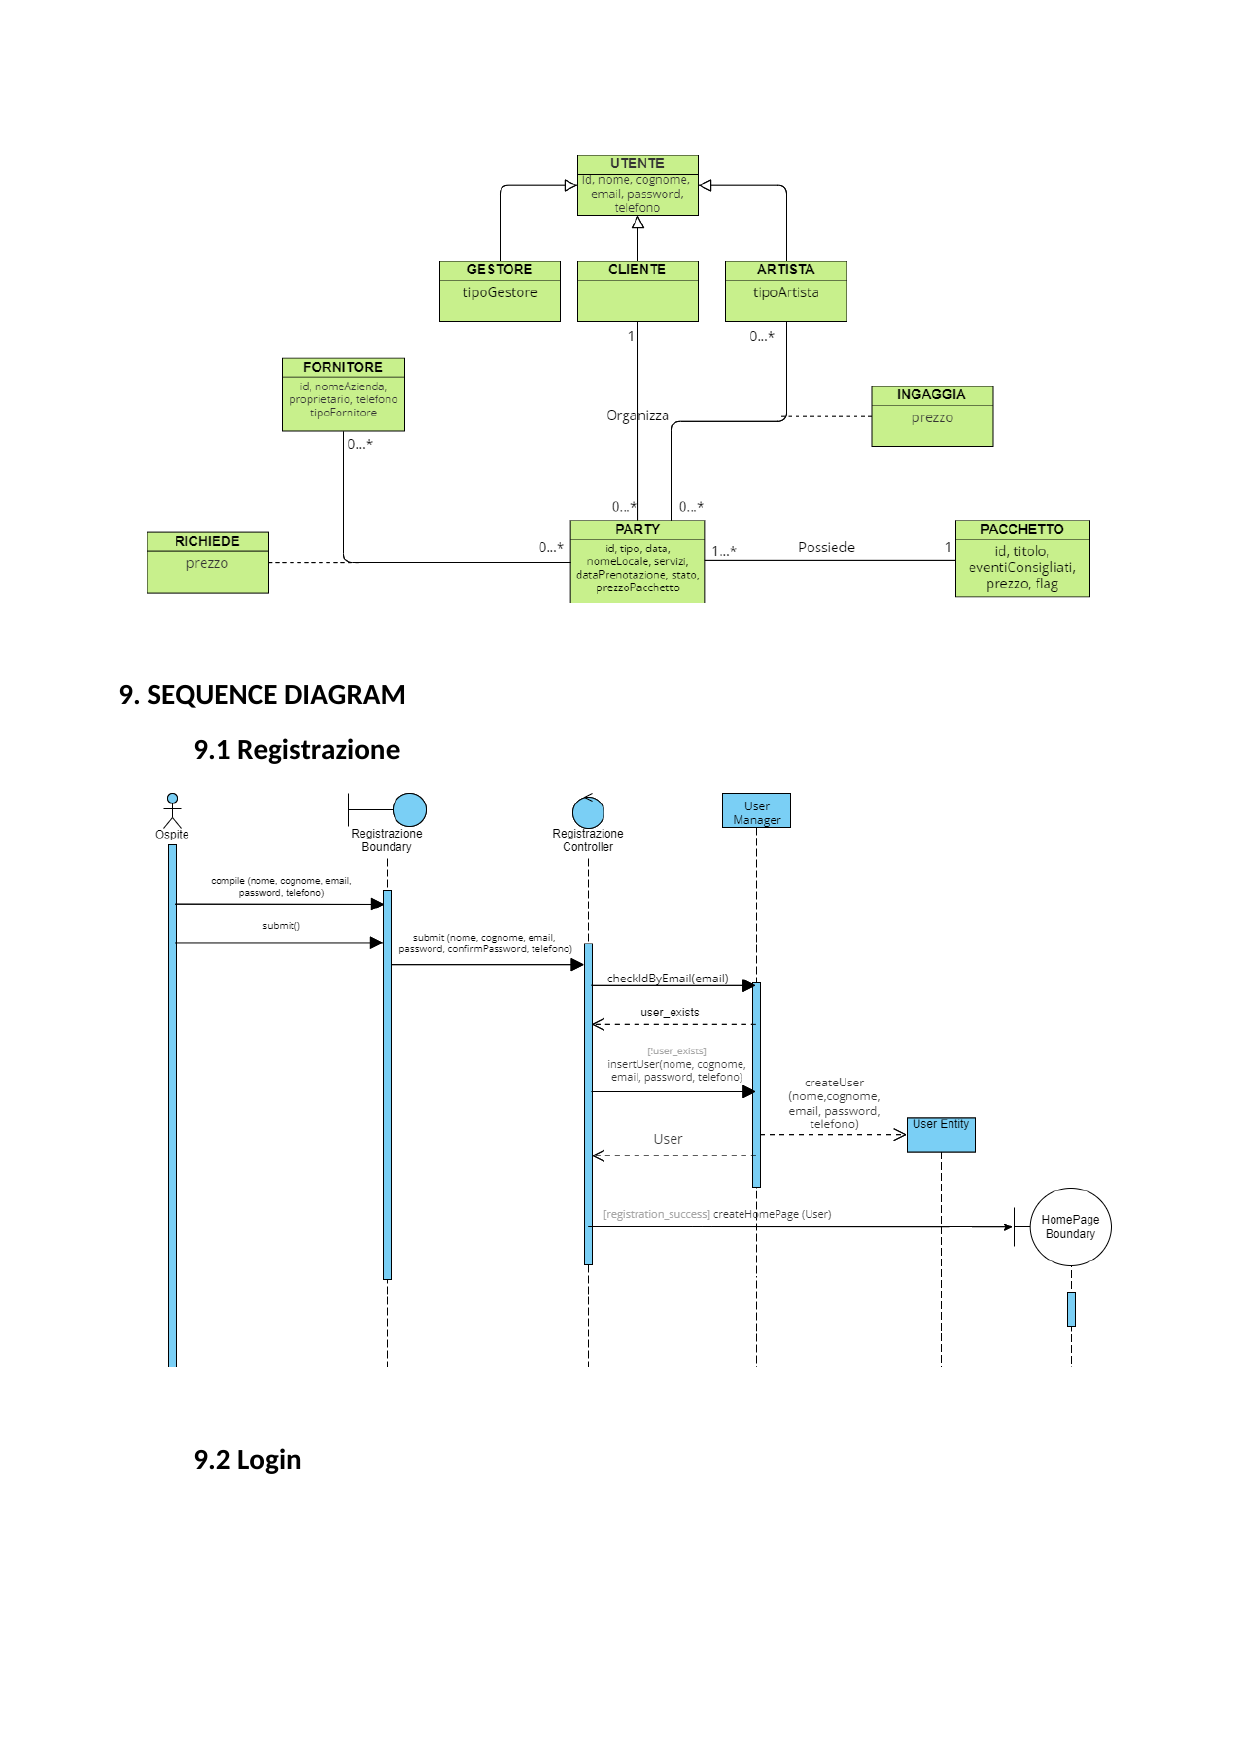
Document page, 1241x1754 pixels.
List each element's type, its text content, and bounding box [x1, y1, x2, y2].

picture [137, 147, 1103, 603]
text 9. SEQUENCE DIAGRAM [118, 676, 1122, 712]
picture [118, 786, 1123, 1367]
text 9.1 Registrazione [118, 731, 1122, 767]
text 9.2 Login [118, 1441, 1122, 1476]
